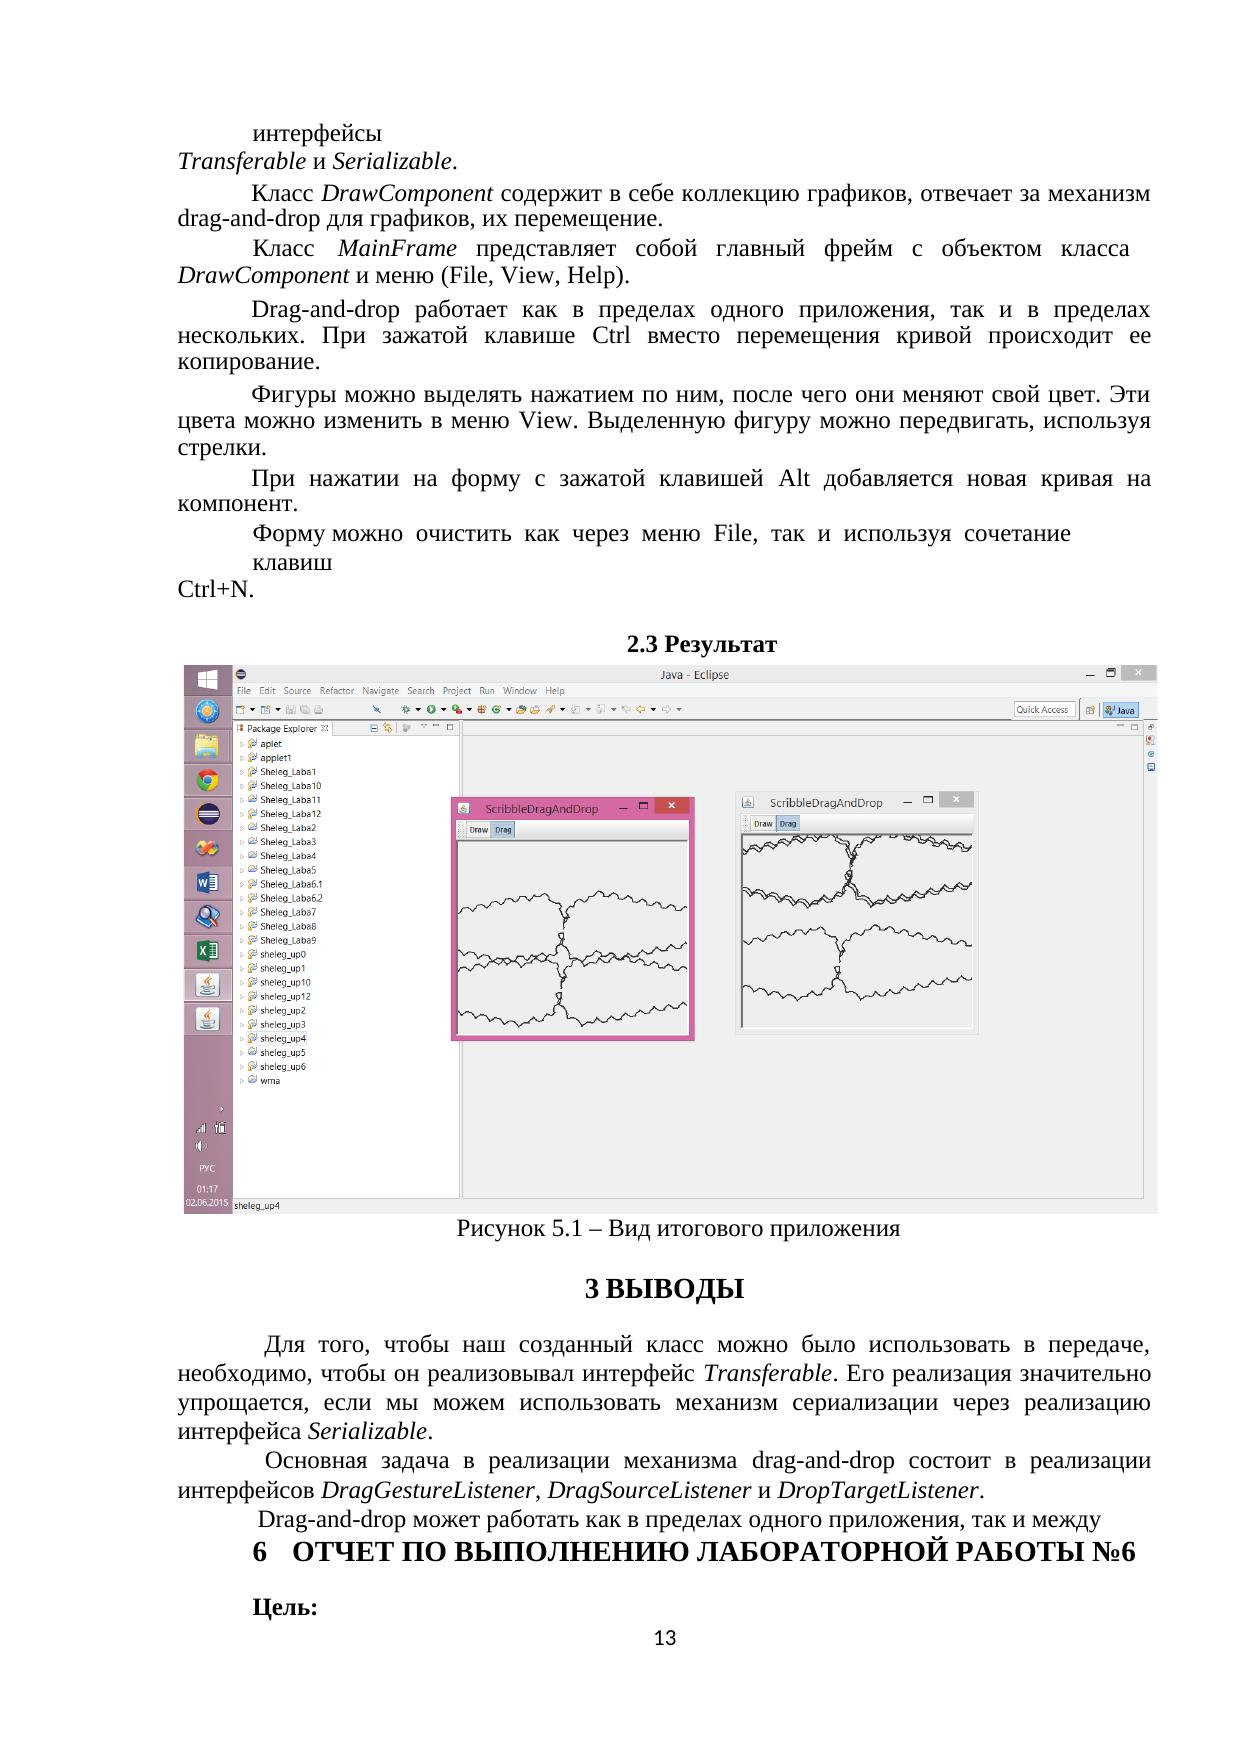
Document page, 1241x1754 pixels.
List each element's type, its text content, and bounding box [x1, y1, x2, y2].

picture [183, 665, 1158, 1214]
text Для того, чтобы наш созданный класс можно было использовать в передаче, необходимо, чтобы он реализовывал интерфейс Transferable. Его реализация значительно упрощается, если мы можем использовать механизм сериализации через реализацию интерфейса Serializable. [177, 1329, 1152, 1445]
text Класс DrawComponent содержит в себе коллекцию графиков, отвечает за механизм drag-and-drop для графиков, их перемещение. [177, 182, 1152, 232]
text Основная задача в реализации механизма drag-and-drop состоит в реализации интерфейсов DragGestureListener, DragSourceListener и DropTargetListener. [177, 1445, 1152, 1503]
text 3 ВЫВОДЫ [177, 1271, 1152, 1304]
text DrawComponent и меню (File, View, Help). [177, 261, 1152, 289]
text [252, 118, 1152, 147]
text Drag-and-drop работает как в пределах одного приложения, так и в пределах нескольких. При зажатой клавише Ctrl вместо перемещения кривой происходит ее копирование. [177, 296, 1152, 375]
text Цель: [252, 1592, 1152, 1621]
text Рисунок 5.1 – Вид итогового приложения [456, 1214, 1152, 1242]
text Ctrl+N. [177, 575, 1152, 603]
text При нажатии на форму с зажатой клавишей Alt добавляется новая кривая на компонент. [177, 467, 1152, 517]
text 6 ОТЧЕТ ПО ВЫПОЛНЕНИЮ ЛАБОРАТОРНОЙ РАБОТЫ №6 [177, 1534, 1152, 1568]
text Фигуры можно выделять нажатием по ним, после чего они меняют свой цвет. Эти цвета можно изменить в меню View. Выделенную фигуру можно передвигать, используя стрелки. [177, 381, 1152, 460]
text 2.3 Результат [252, 629, 1152, 658]
text Transferable и Serializable. [177, 147, 1152, 175]
text Форму можно очистить как через меню File, так и используя сочетание клавиш [252, 518, 1152, 575]
text Класс MainFrame представляет собой главный фрейм с объектом класса [252, 233, 1152, 261]
text Drag-and-drop может работать как в пределах одного приложения, так и между [177, 1504, 1152, 1533]
